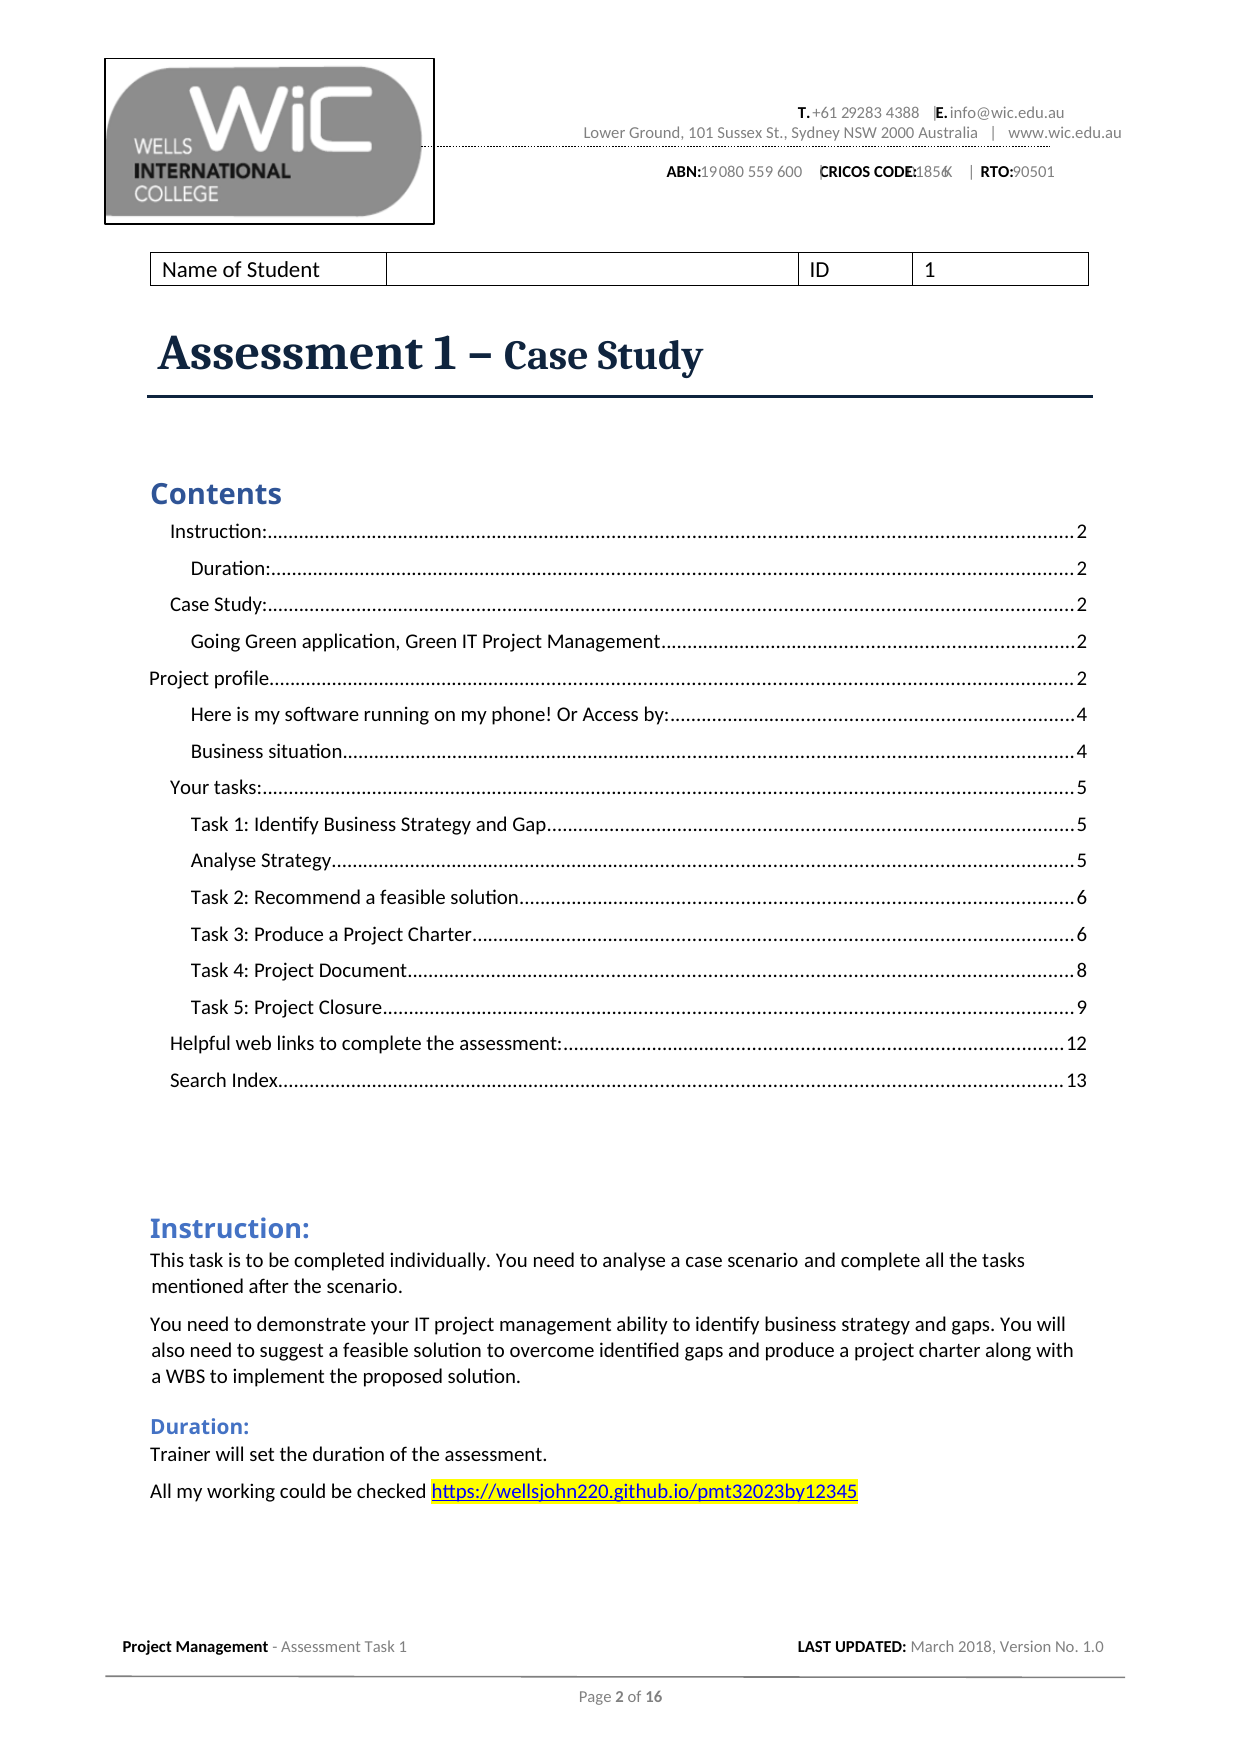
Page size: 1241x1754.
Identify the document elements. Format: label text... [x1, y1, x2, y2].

text All my working could be checked https://wellsjohn220.github.io/pmt32023by12345 [150, 1478, 1088, 1504]
table_header 1 [913, 253, 1088, 285]
subtitle Instruction: [150, 1209, 1088, 1246]
text Assessment 1 – Case Study [150, 324, 1088, 382]
subtitle Duration: [150, 1412, 1088, 1440]
table_header [387, 253, 798, 285]
text You need to demonstrate your IT project management ability to identify business strategy and gaps. You will also need to suggest a feasible solution to overcome identified gaps and produce a project charter along with a WBS to implement the proposed solution. [150, 1311, 1088, 1389]
table_header ID [799, 253, 912, 285]
picture [106, 59, 433, 223]
text Trainer will set the duration of the assessment. [150, 1441, 1088, 1467]
table_header Name of Student [151, 253, 386, 285]
text This task is to be completed individually. You need to analyse a case scenario and complete all the tasks mentioned after the scenario. [150, 1247, 1088, 1299]
